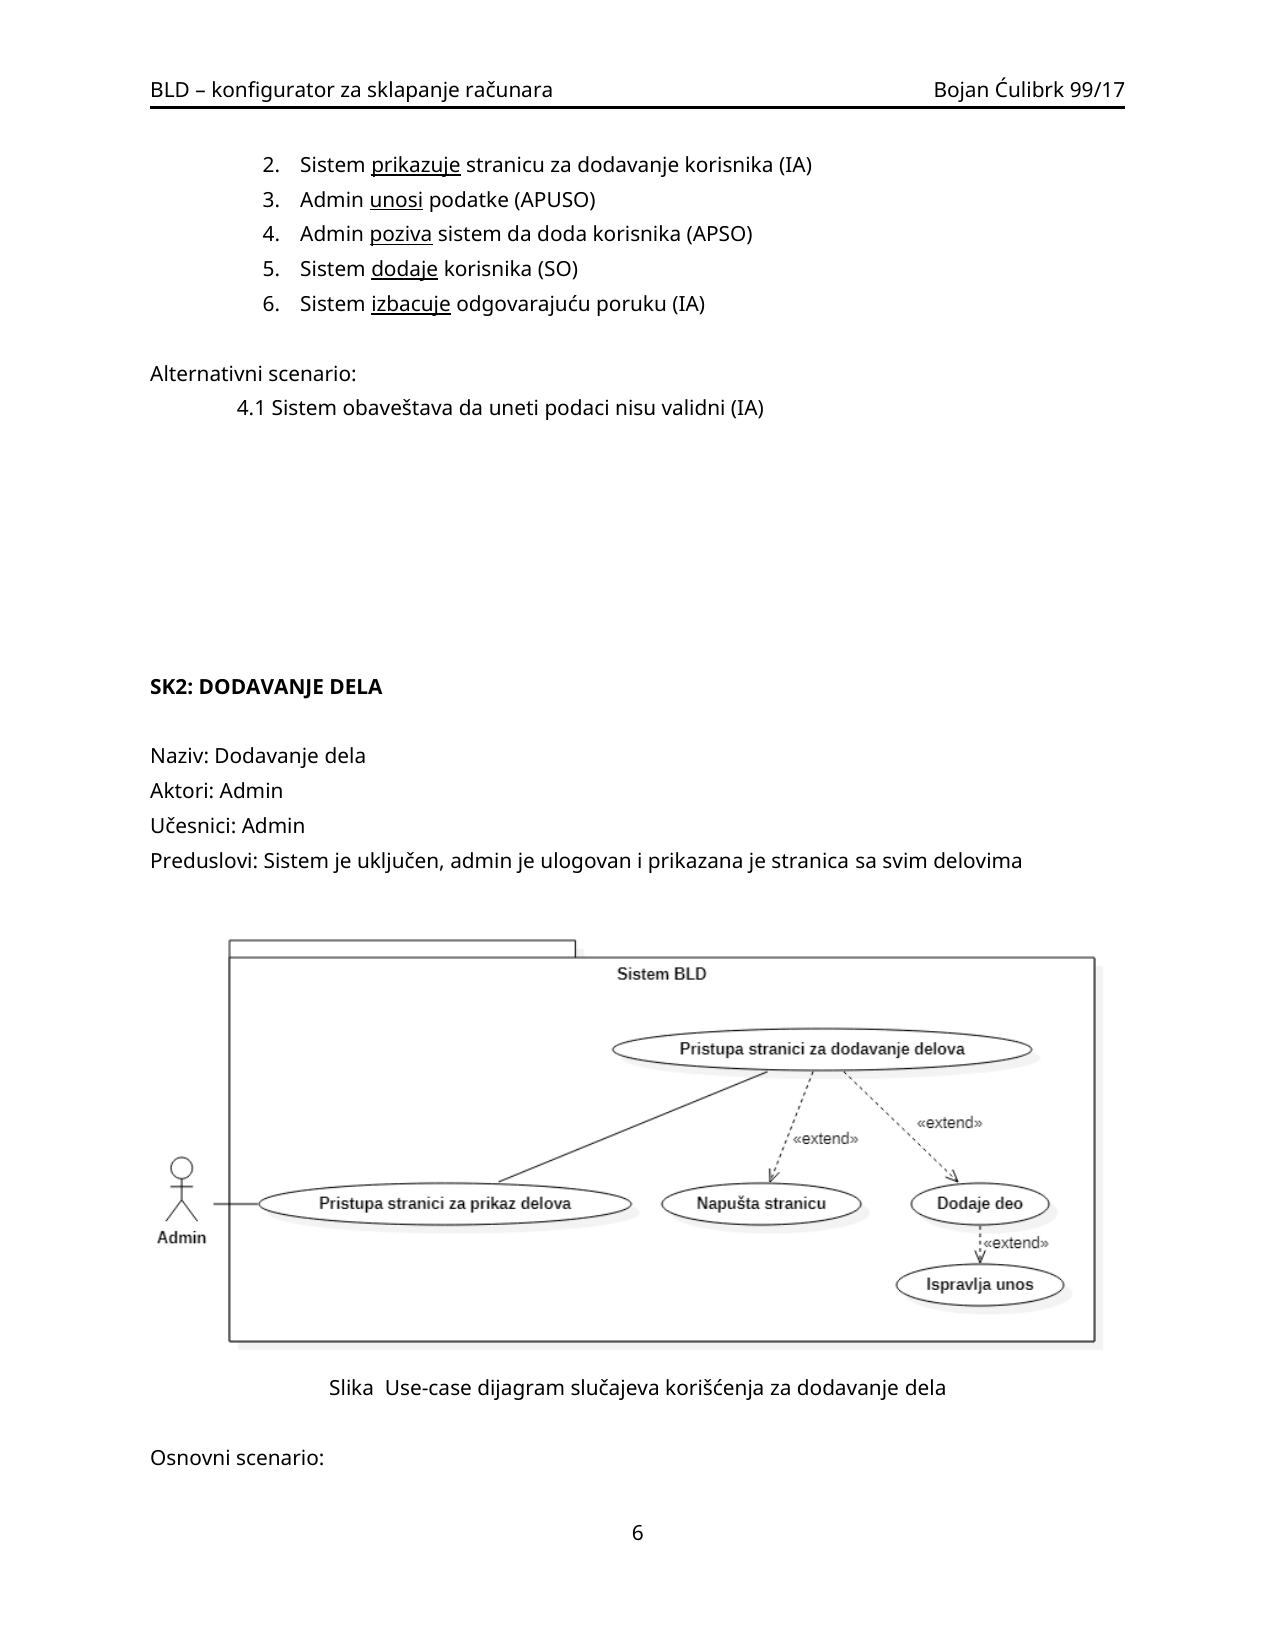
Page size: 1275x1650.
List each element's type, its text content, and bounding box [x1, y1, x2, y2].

text SK2: DODAVANJE DELA [150, 672, 1125, 700]
text Preduslovi: Sistem je uključen, admin je ulogovan i prikazana je stranica sa svim delovima [150, 846, 1125, 874]
text Slika Use-case dijagram slučajeva korišćenja za dodavanje dela [150, 1373, 1125, 1402]
list Sistem izbacuje odgovarajuću poruku (IA) [262, 289, 1125, 318]
text 4.1 Sistem obaveštava da uneti podaci nisu validni (IA) [150, 393, 1125, 422]
text Alternativni scenario: [150, 359, 1125, 387]
picture [151, 916, 1124, 1366]
list Admin unosi podatke (APUSO) [262, 185, 1125, 213]
text Naziv: Dodavanje dela [150, 741, 1125, 770]
list Sistem prikazuje stranicu za dodavanje korisnika (IA) [262, 150, 1125, 178]
list Sistem dodaje korisnika (SO) [262, 254, 1125, 283]
list Admin poziva sistem da doda korisnika (APSO) [262, 219, 1125, 248]
text Učesnici: Admin [150, 811, 1125, 839]
text Osnovni scenario: [150, 1443, 1125, 1471]
text Aktori: Admin [150, 776, 1125, 805]
